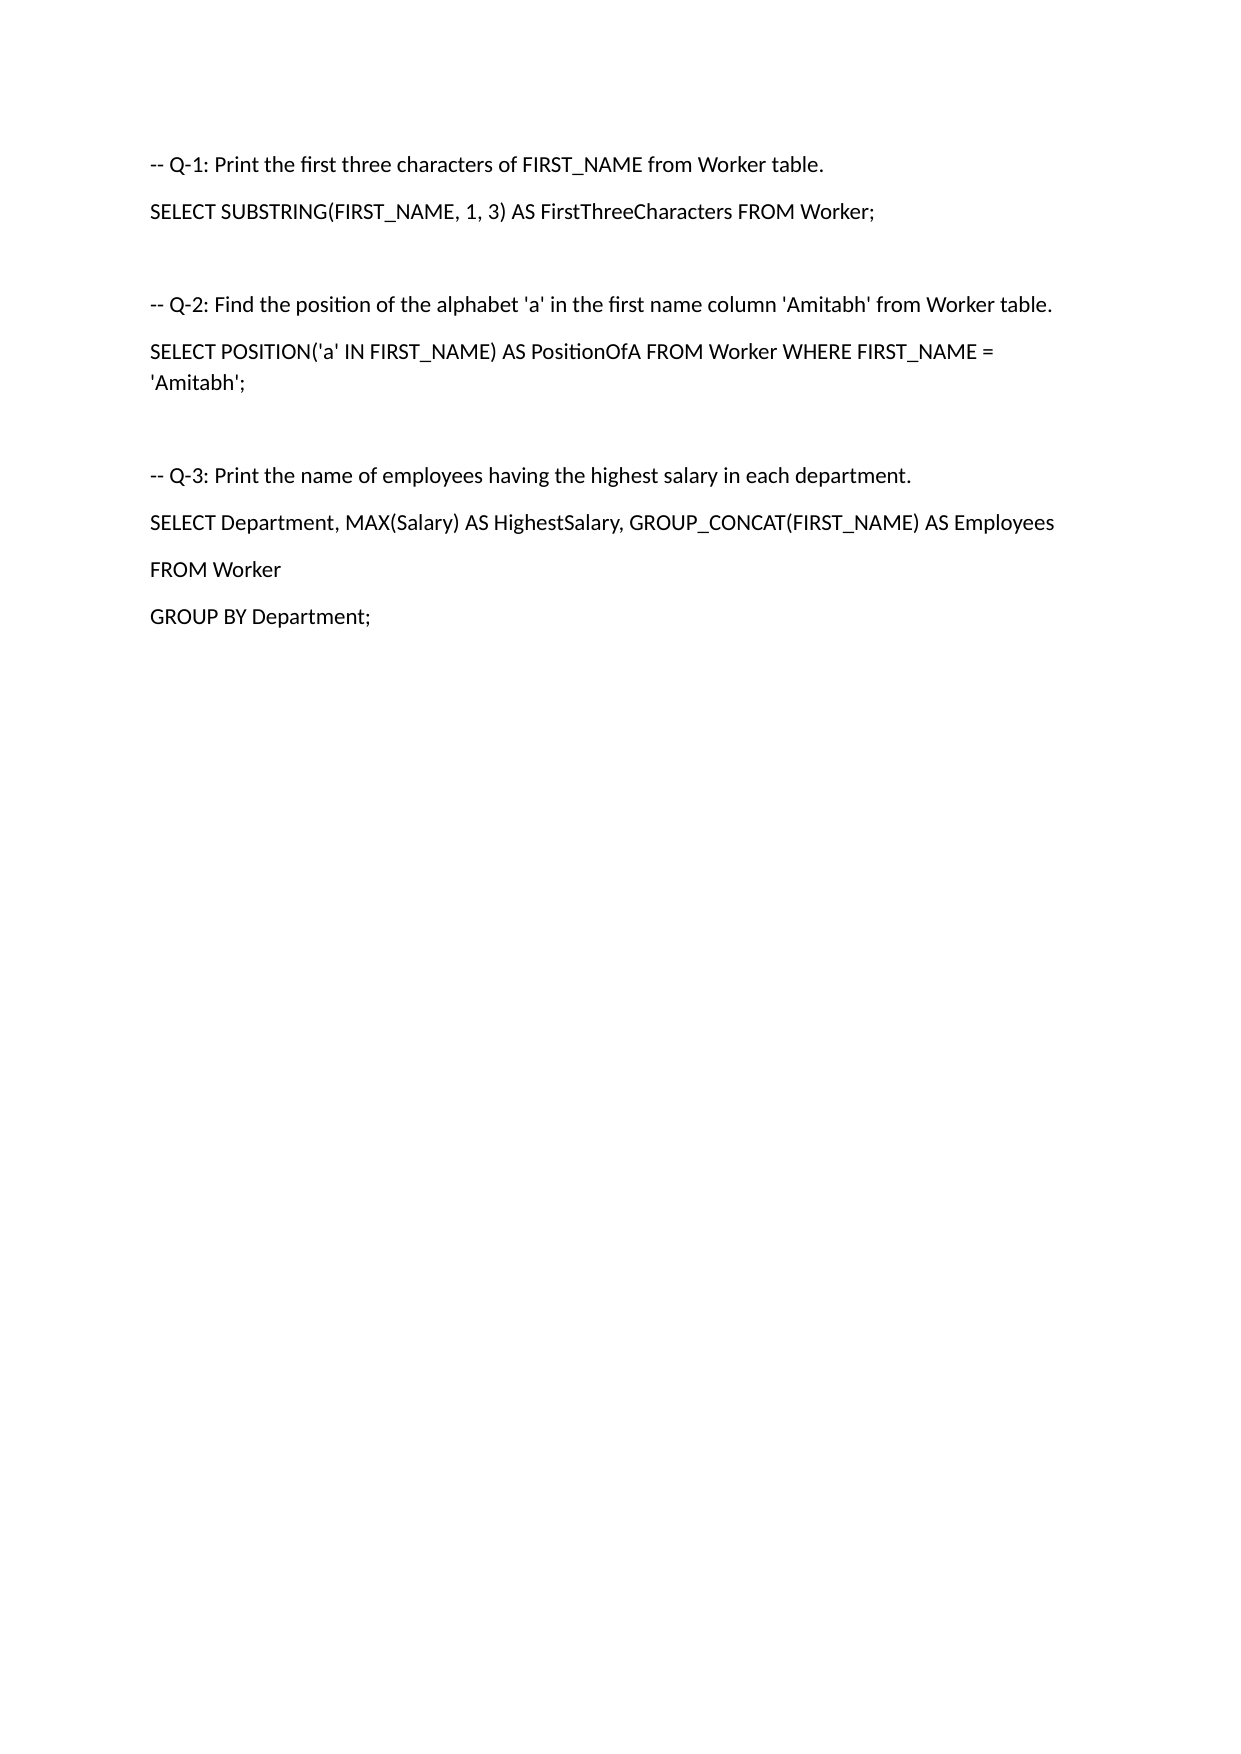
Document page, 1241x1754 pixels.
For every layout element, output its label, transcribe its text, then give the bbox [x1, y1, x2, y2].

text SELECT Department, MAX(Salary) AS HighestSalary, GROUP_CONCAT(FIRST_NAME) AS Employees [150, 508, 1090, 536]
text SELECT POSITION('a' IN FIRST_NAME) AS PositionOfA FROM Worker WHERE FIRST_NAME = 'Amitabh'; [150, 337, 1090, 396]
text -- Q-1: Print the first three characters of FIRST_NAME from Worker table. [150, 150, 1090, 178]
text FROM Worker [150, 555, 1090, 583]
text GROUP BY Department; [150, 602, 1090, 630]
text SELECT SUBSTRING(FIRST_NAME, 1, 3) AS FirstThreeCharacters FROM Worker; [150, 197, 1090, 225]
text -- Q-3: Print the name of employees having the highest salary in each department. [150, 461, 1090, 489]
text -- Q-2: Find the position of the alphabet 'a' in the first name column 'Amitabh' from Worker table. [150, 291, 1090, 319]
